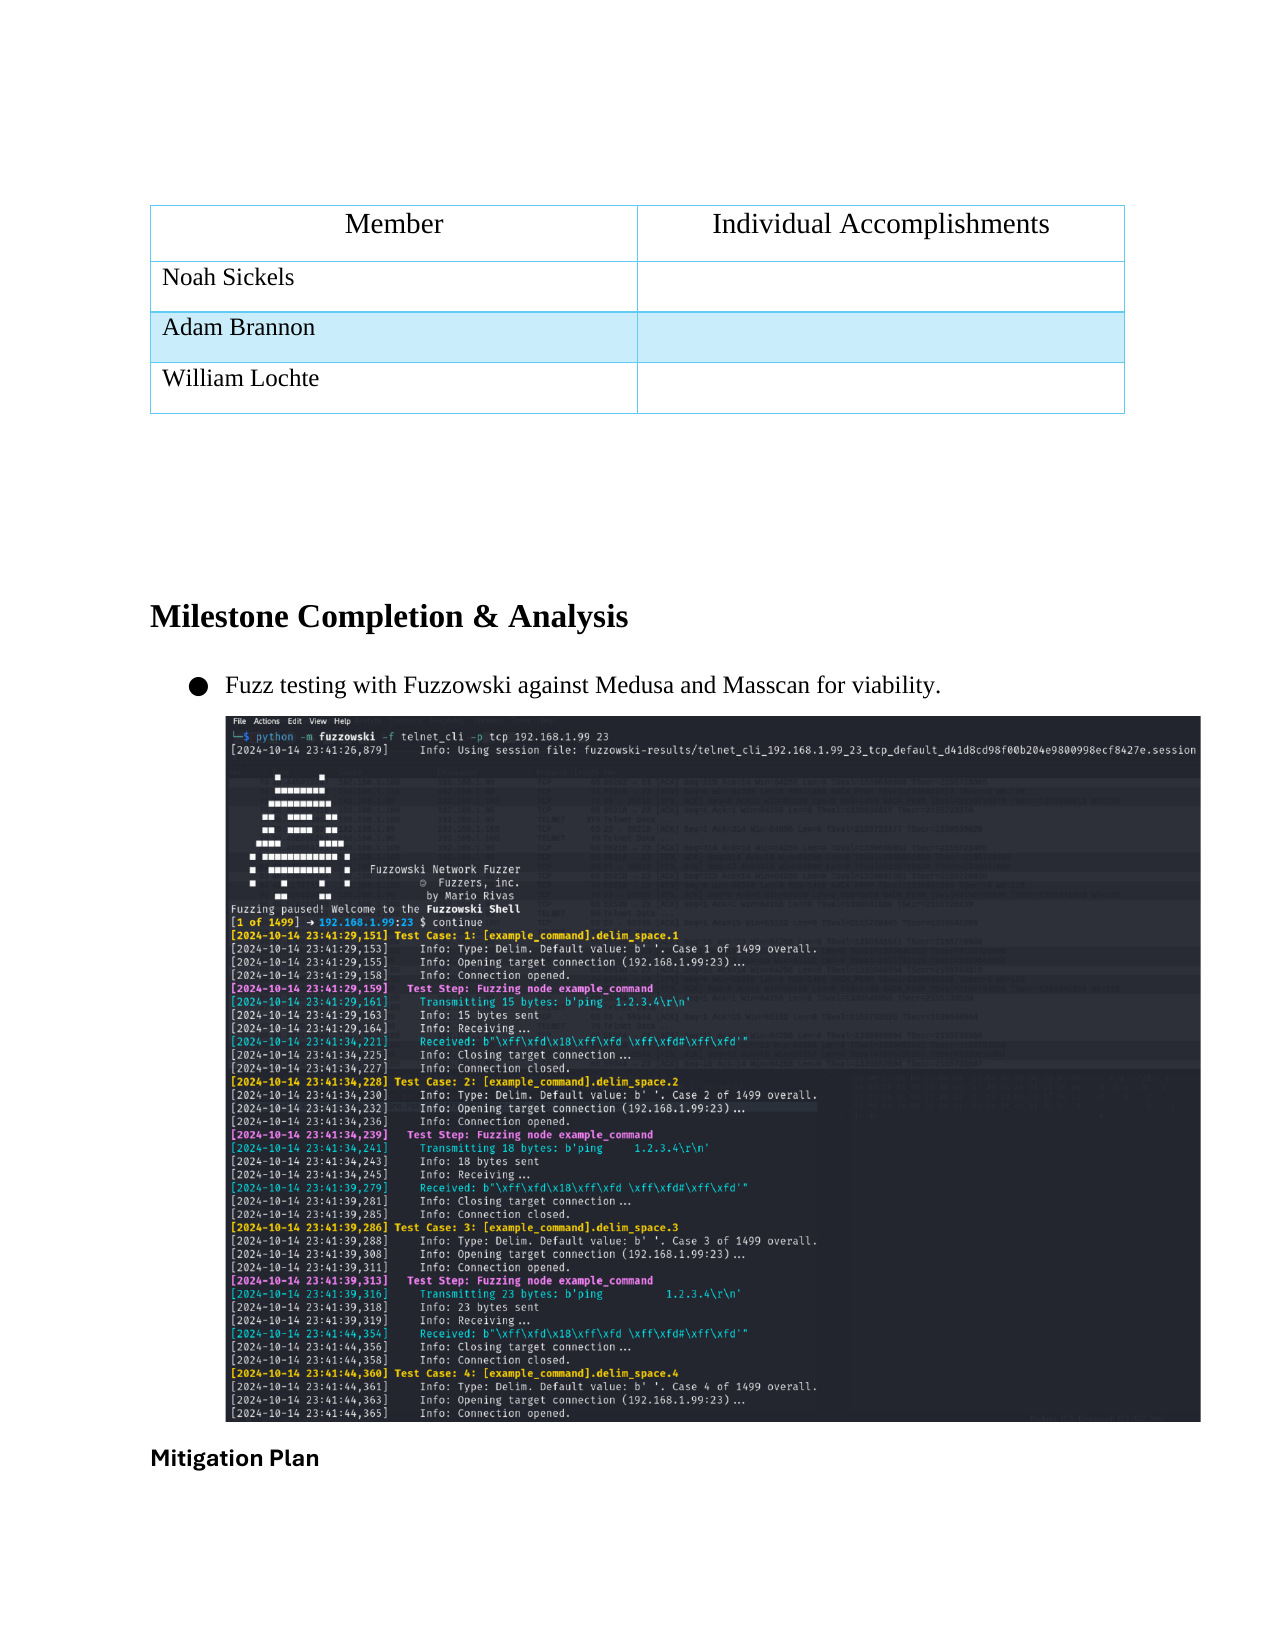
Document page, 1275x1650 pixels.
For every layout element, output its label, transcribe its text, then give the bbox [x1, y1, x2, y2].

table_cell [638, 262, 1124, 311]
list Fuzz testing with Fuzzowski against Medusa and Masscan for viability. [187, 657, 1125, 708]
table_cell [638, 313, 1124, 362]
table_cell William Lochte [151, 363, 637, 413]
text Milestone Completion & Analysis [150, 596, 1125, 634]
table_cell Noah Sickels [151, 262, 637, 311]
table_cell Adam Brannon [151, 313, 637, 362]
picture [225, 716, 1201, 1422]
table_header Individual Accomplishments [638, 206, 1124, 261]
table_header Member [151, 206, 637, 261]
table_cell [638, 363, 1124, 413]
